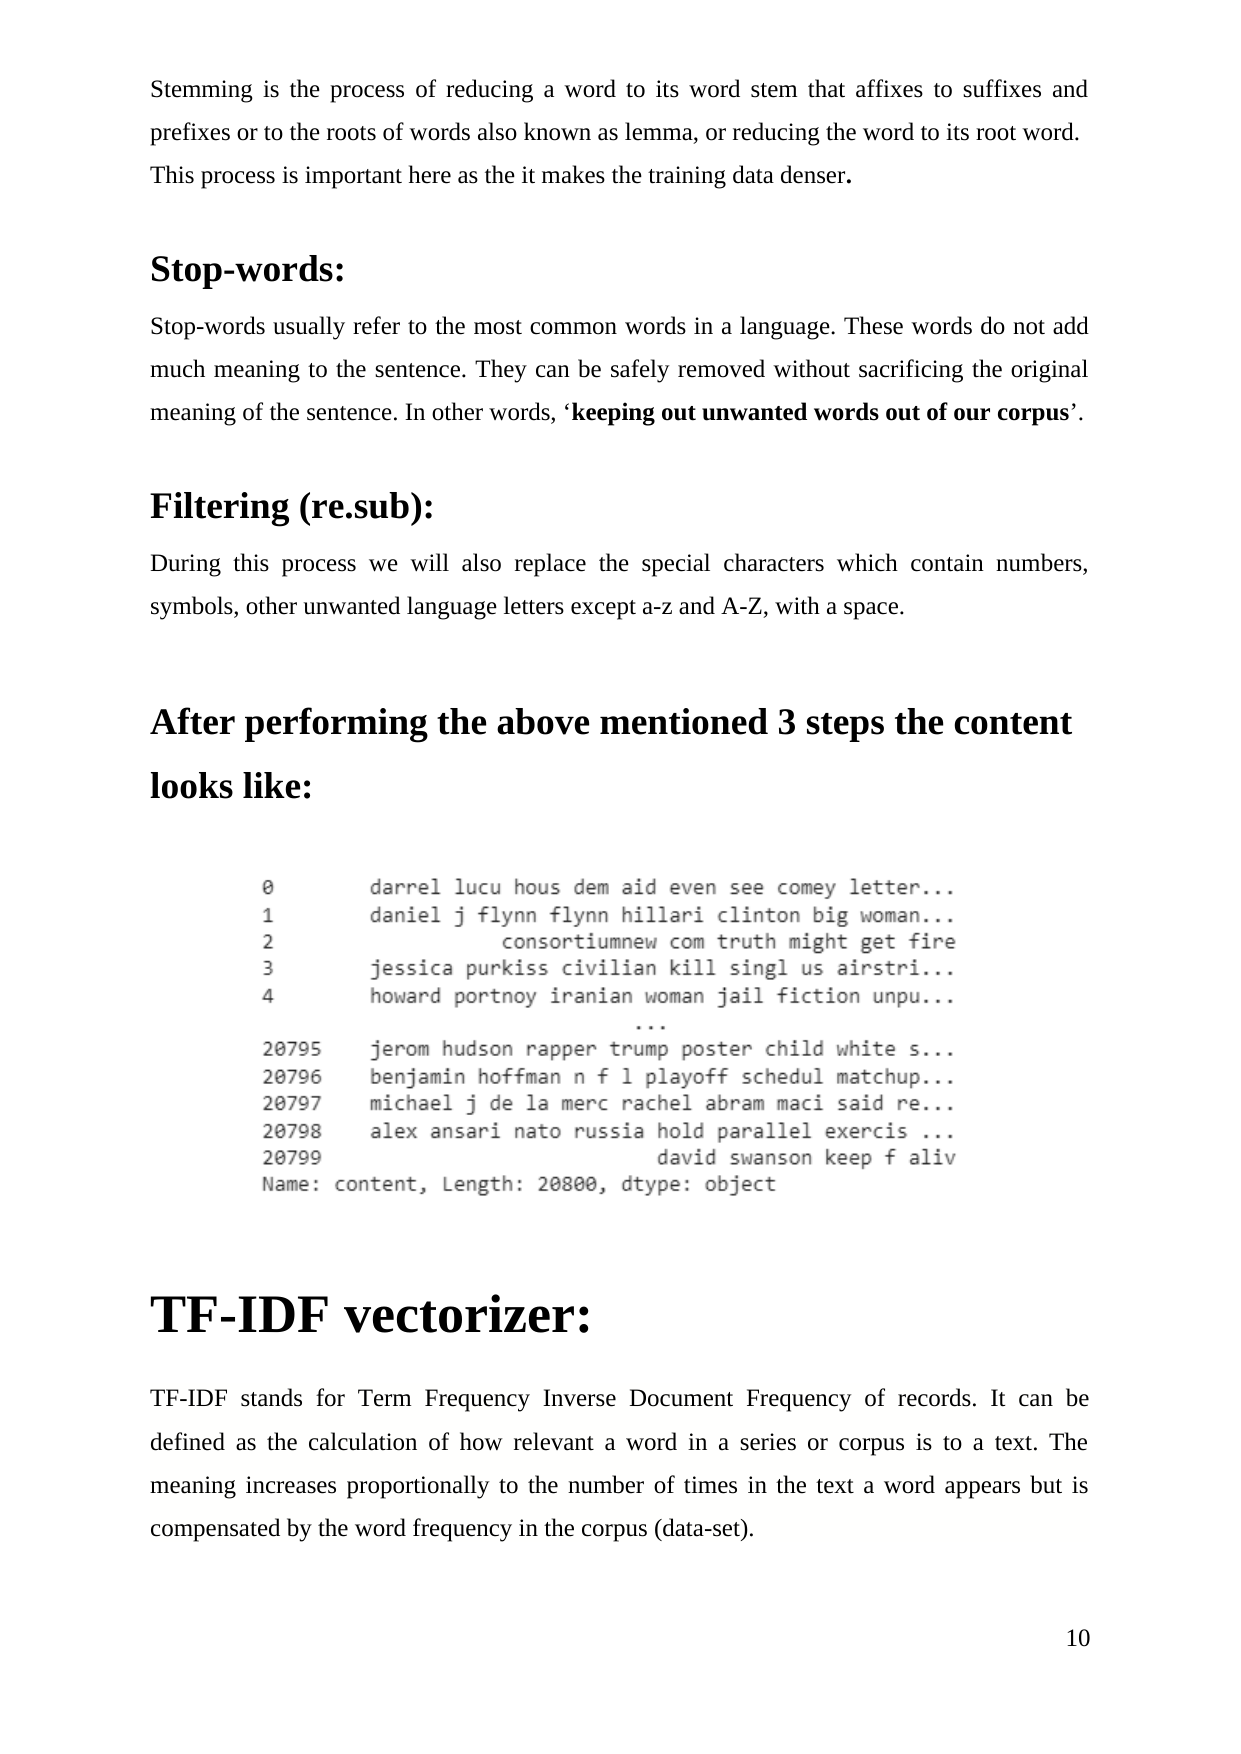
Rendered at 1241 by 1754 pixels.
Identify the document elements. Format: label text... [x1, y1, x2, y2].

text TF-IDF stands for Term Frequency Inverse Document Frequency of records. It can be defined as the calculation of how relevant a word in a series or corpus is to a text. The meaning increases proportionally to the number of times in the text a word appears but is compensated by the word frequency in the corpus (data-set). [150, 1383, 1090, 1542]
text Stop-words: [150, 246, 1090, 289]
picture [253, 868, 987, 1202]
text During this process we will also replace the special characters which contain numbers, symbols, other unwanted language letters except a-z and A-Z, with a space. [150, 548, 1090, 620]
text After performing the above mentioned 3 steps the content looks like: [150, 699, 1090, 807]
text Filtering (re.sub): [150, 483, 1090, 527]
text Stemming is the process of reducing a word to its word stem that affixes to suffixes and prefixes or to the roots of words also known as lemma, or reducing the word to its root word. [150, 74, 1090, 146]
text TF-IDF vectorizer: [150, 1281, 1090, 1344]
text This process is important here as the it makes the training data denser. [150, 160, 1090, 189]
text Stop-words usually refer to the most common words in a language. These words do not add much meaning to the sentence. They can be safely removed without sacrificing the original meaning of the sentence. In other words, ‘keeping out unwanted words out of our corpus’. [150, 311, 1090, 426]
